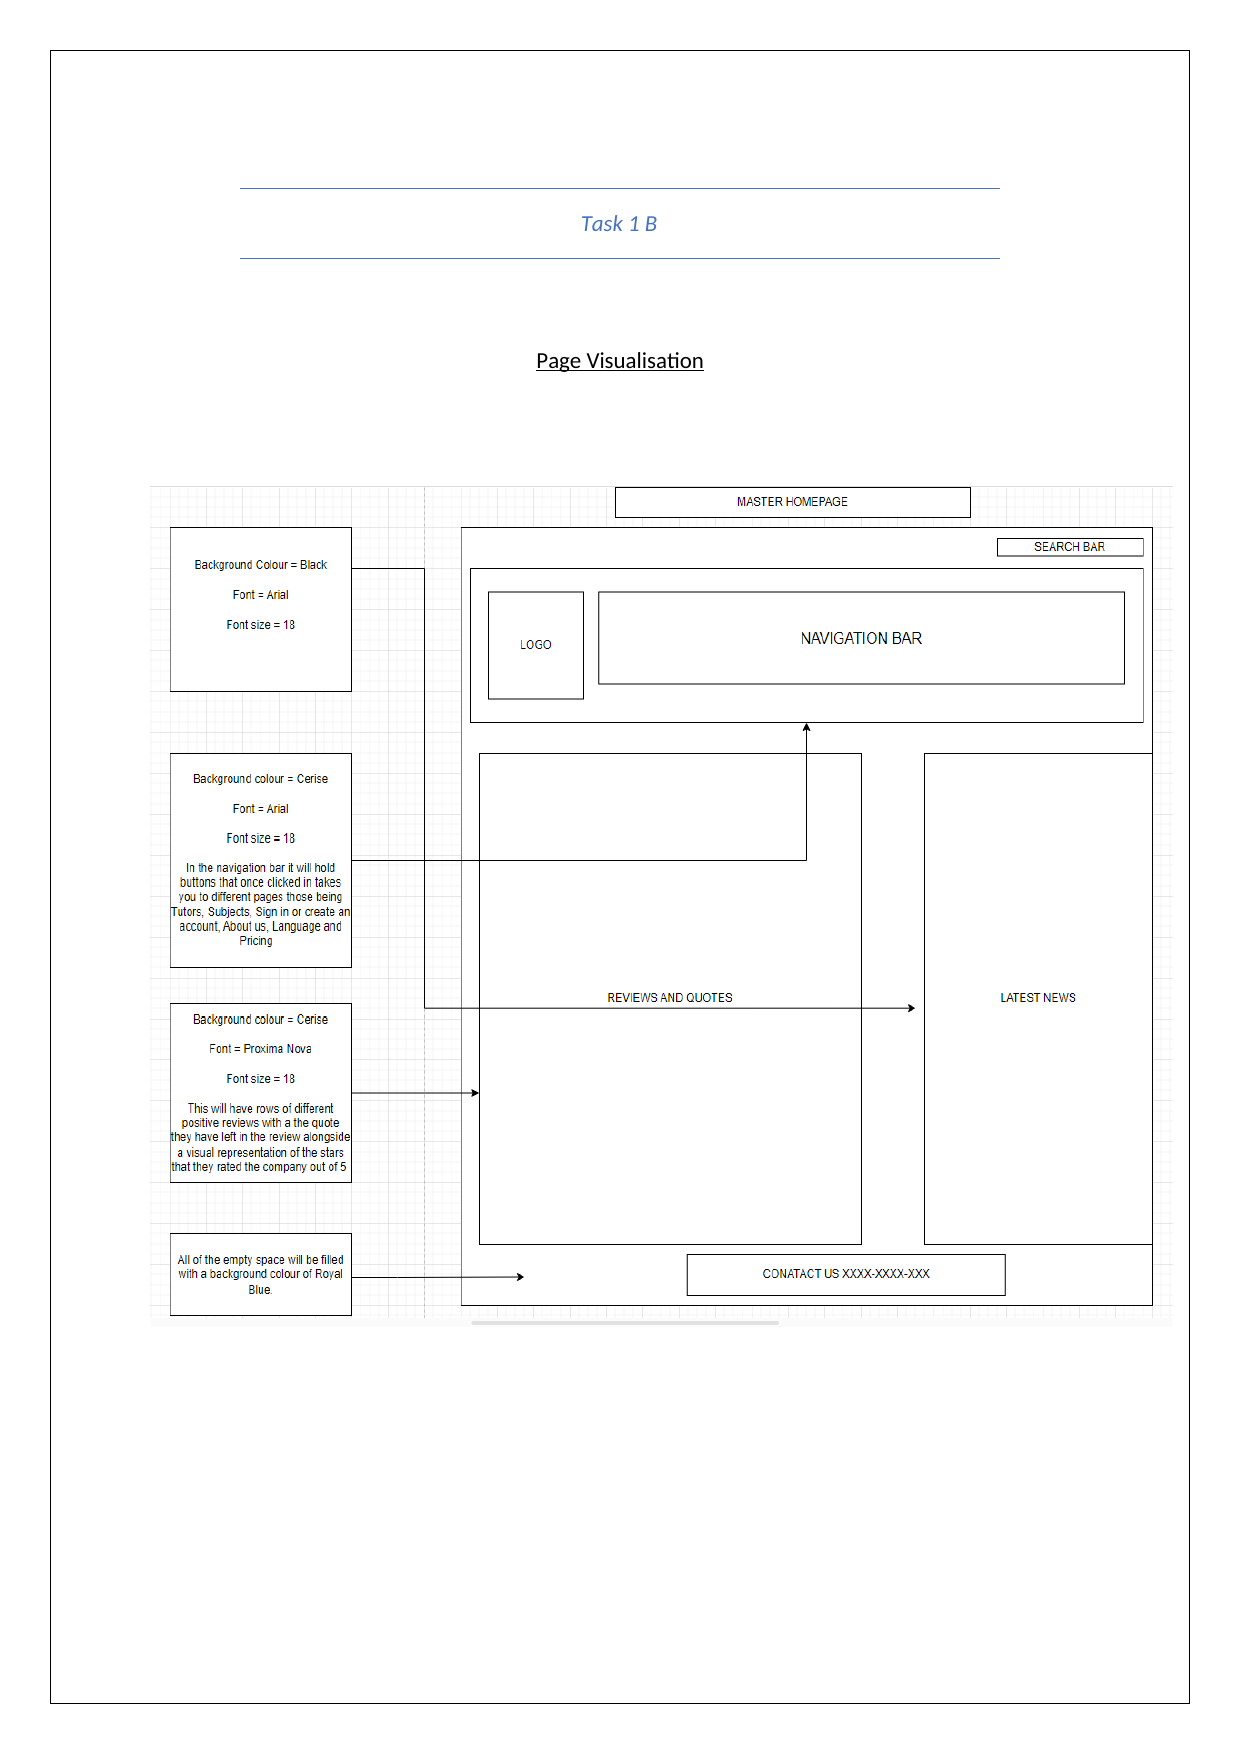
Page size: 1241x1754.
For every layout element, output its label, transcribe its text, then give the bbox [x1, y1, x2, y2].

text Page Visualisation [150, 346, 1090, 374]
text Task 1 B [240, 189, 1000, 258]
picture [150, 486, 1173, 1327]
